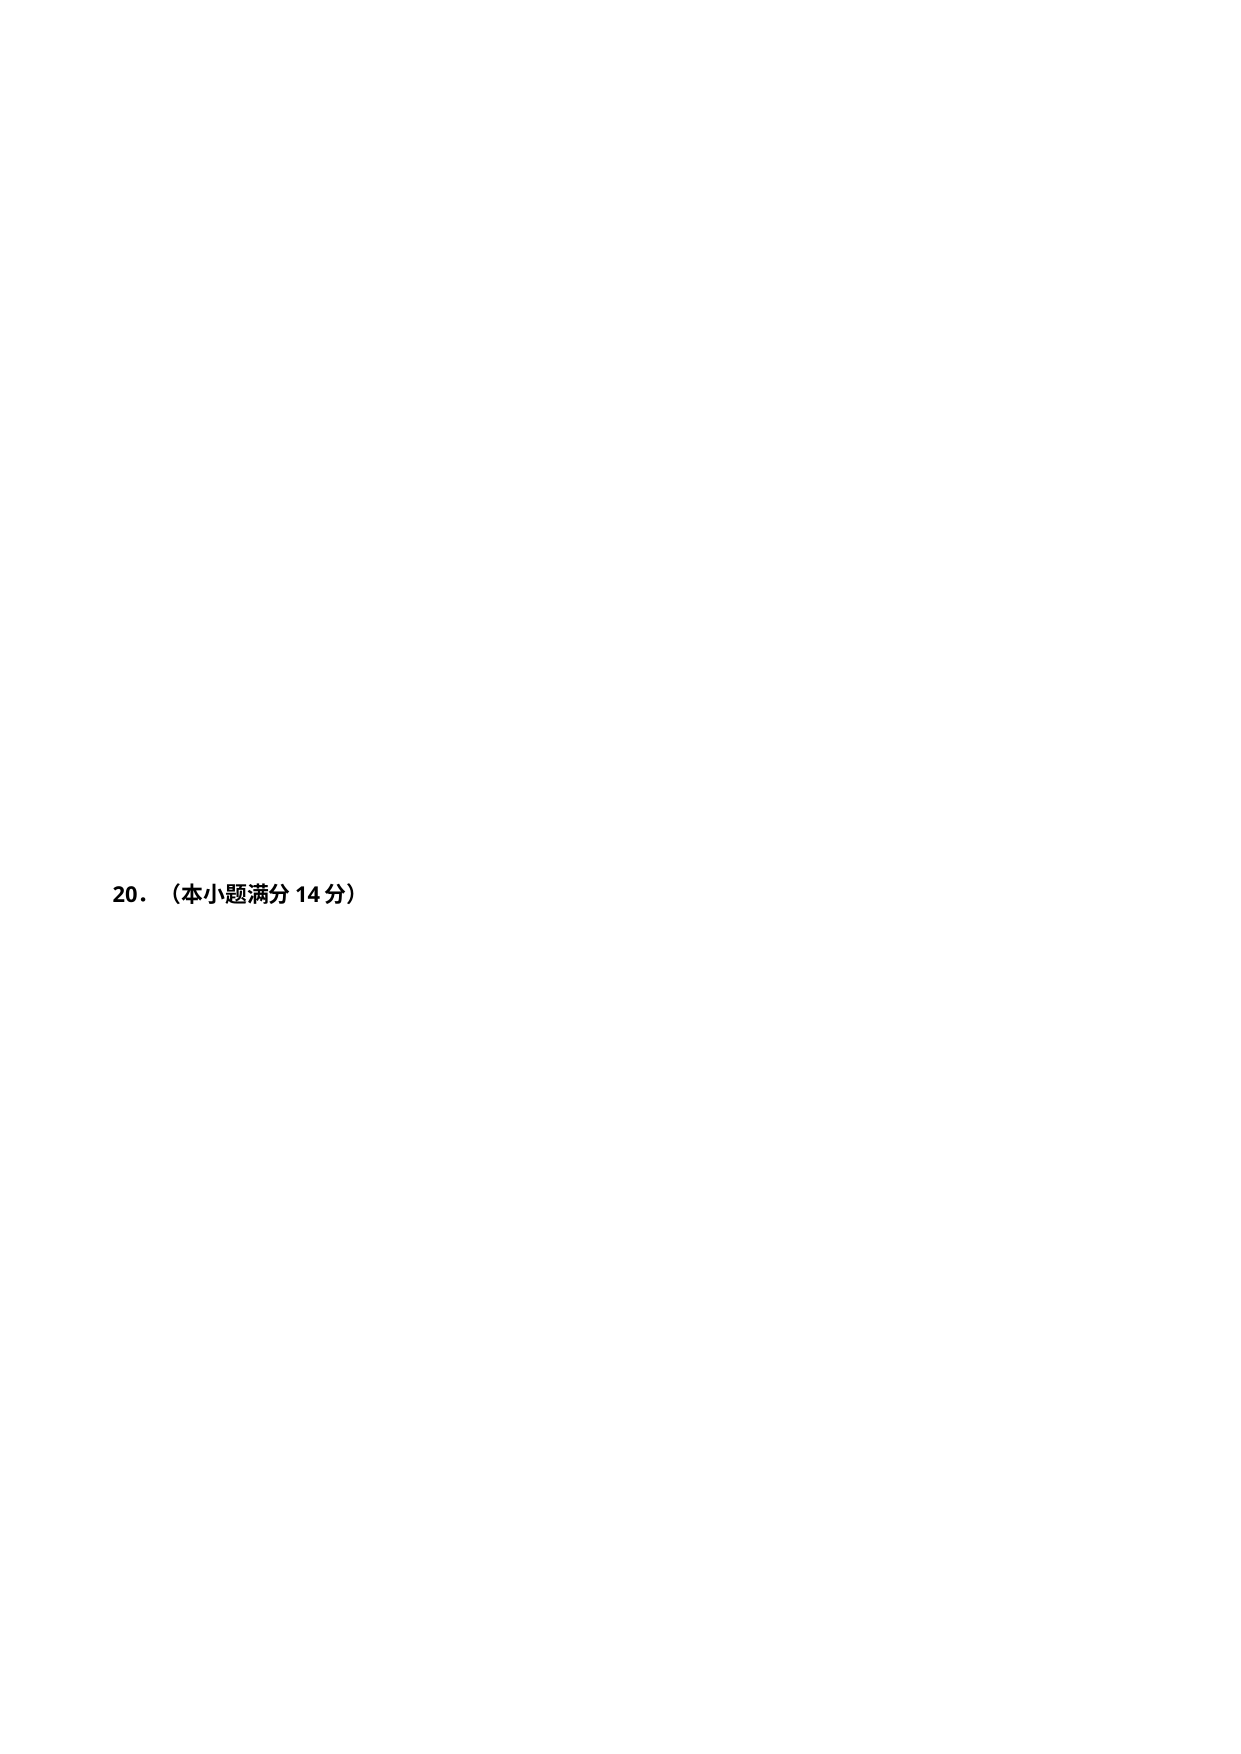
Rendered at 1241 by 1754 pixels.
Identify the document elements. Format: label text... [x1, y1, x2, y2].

text 20．（本小题满分14分） [112, 877, 1128, 909]
